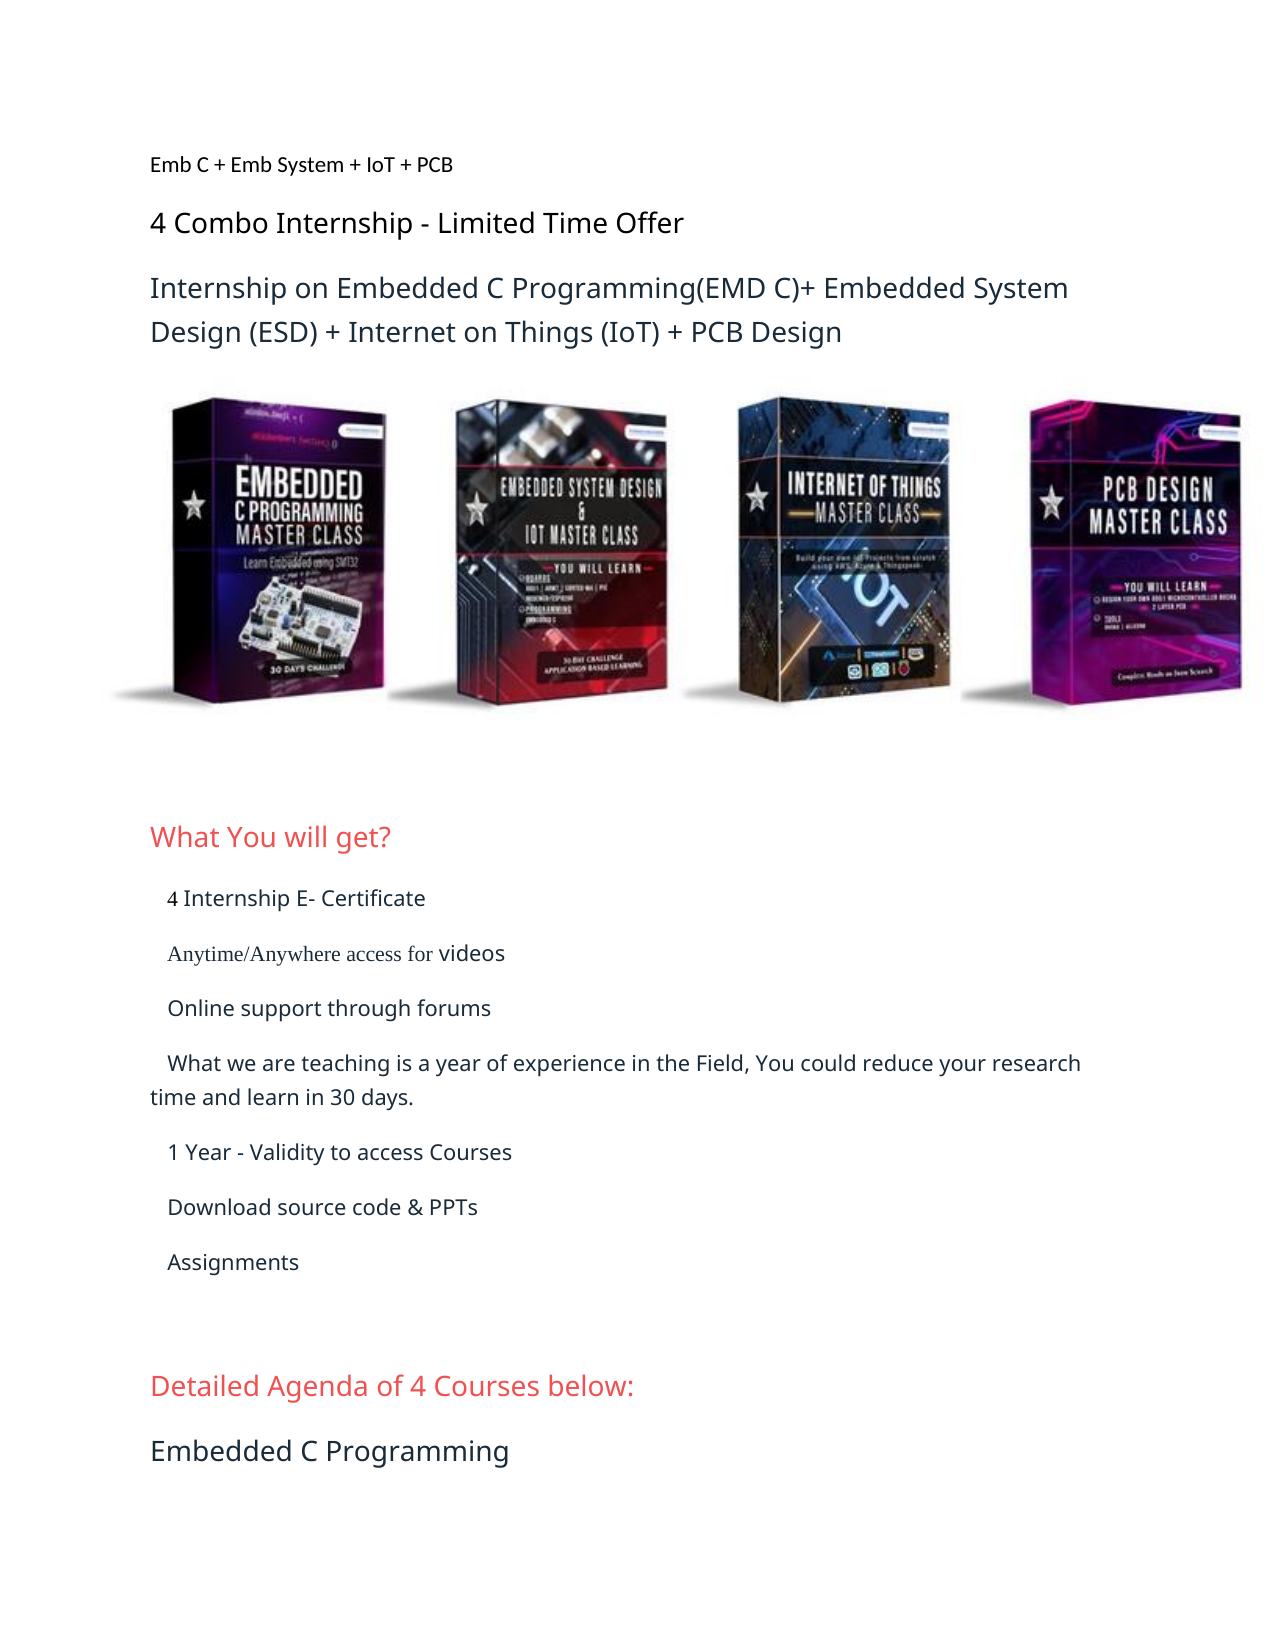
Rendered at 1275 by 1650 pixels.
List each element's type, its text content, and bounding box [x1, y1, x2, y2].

text Internship on Embedded C Programming(EMD C)+ Embedded System Design (ESD) + Internet on Things (IoT) + PCB Design [150, 268, 1125, 350]
picture [87, 376, 1275, 721]
text ✅Assignments [150, 1247, 1125, 1277]
text Embedded C Programming [150, 1432, 1125, 1470]
text Emb C + Emb System + IoT + PCB [150, 150, 1125, 178]
text What You will get? [150, 818, 1125, 856]
text ✅Download source code & PPTs [150, 1192, 1125, 1222]
text ✅4 Internship E- Certificate [150, 883, 1125, 912]
text ✅Online support through forums [150, 993, 1125, 1022]
text ✅1 Year - Validity to access Courses [150, 1137, 1125, 1167]
text ✅What we are teaching is a year of experience in the Field, You could reduce your research time and learn in 30 days. [150, 1048, 1125, 1112]
text ✅Anytime/Anywhere access for videos [150, 938, 1125, 967]
text 4 Combo Internship - Limited Time Offer [150, 203, 1125, 241]
text Detailed Agenda of 4 Courses below: [150, 1367, 1125, 1405]
